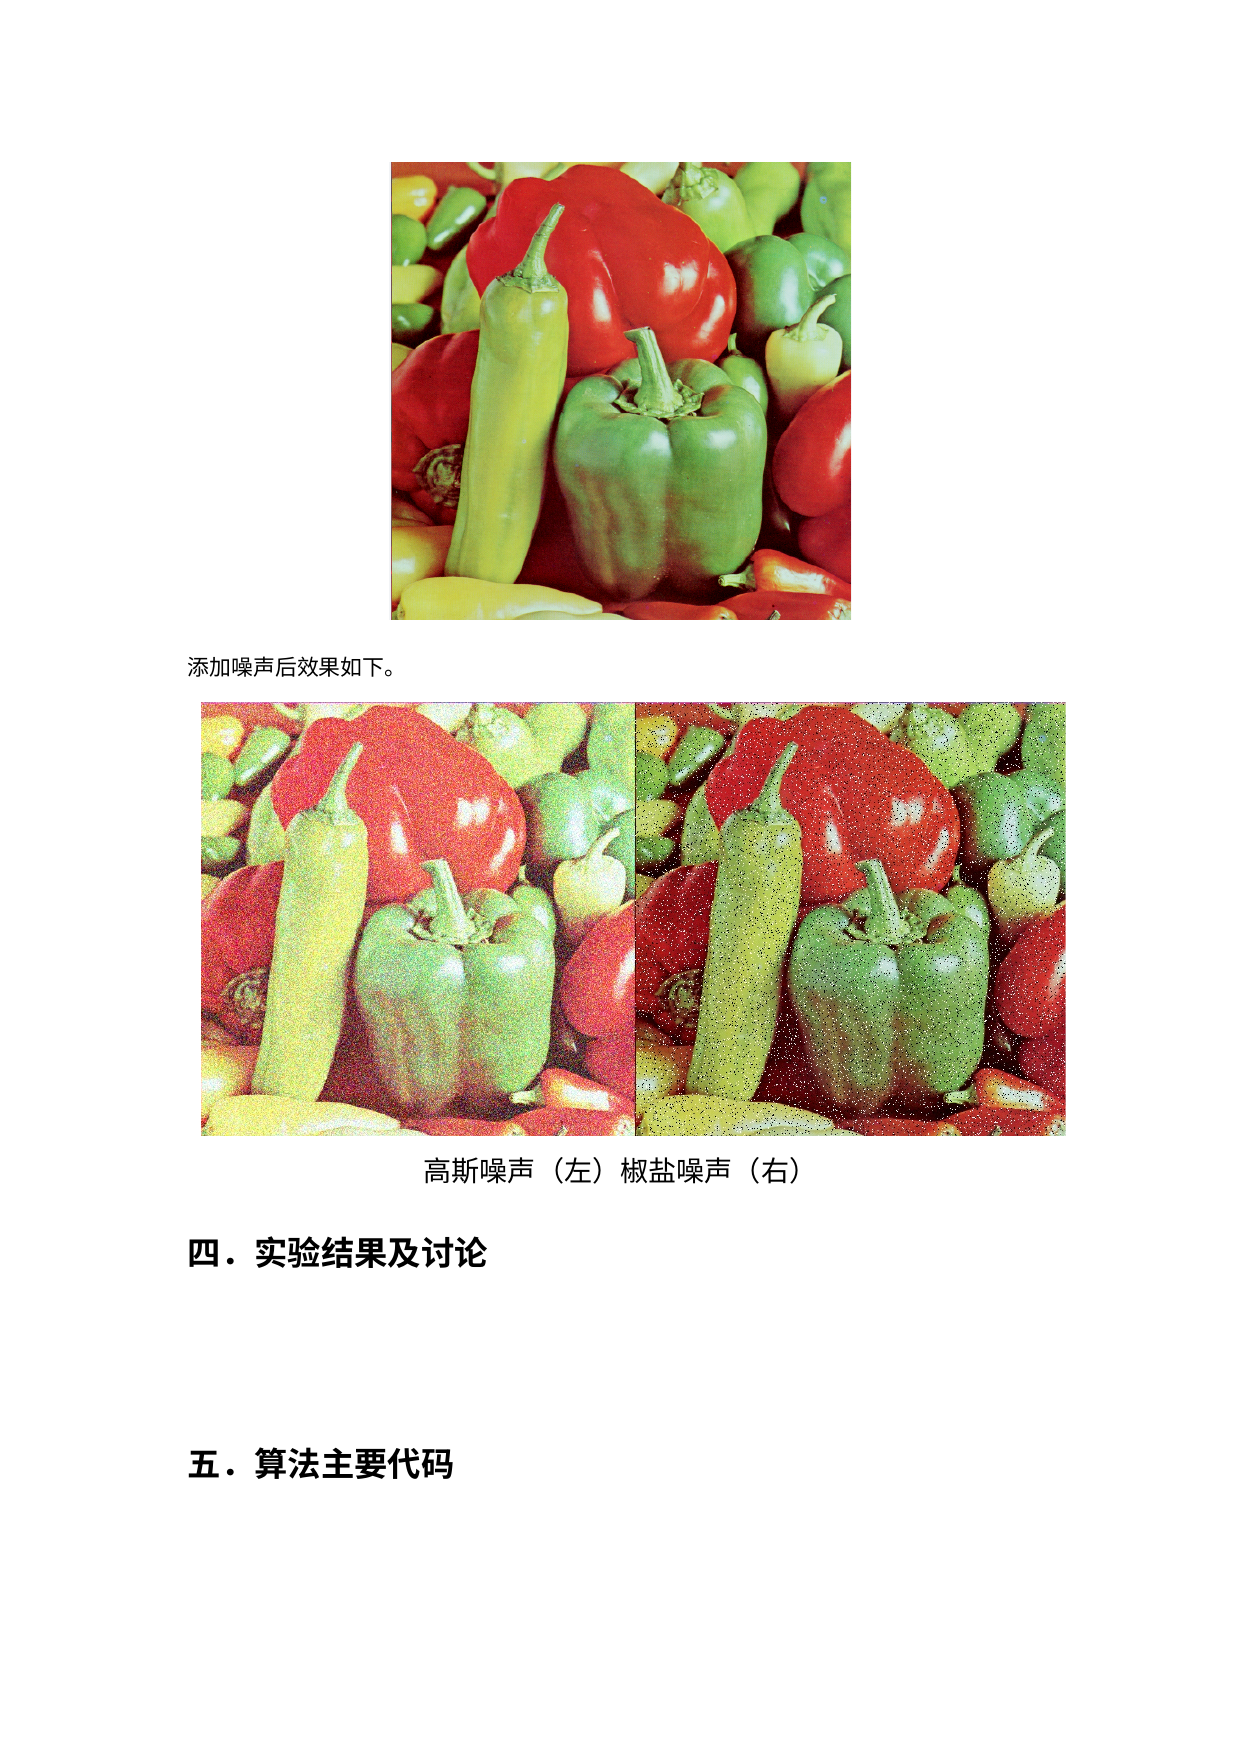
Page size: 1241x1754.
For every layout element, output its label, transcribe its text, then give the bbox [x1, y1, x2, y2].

picture [201, 702, 1066, 1136]
list 算法主要代码 [187, 1429, 1053, 1494]
picture [389, 162, 852, 620]
text 添加噪声后效果如下。 [187, 649, 1053, 682]
list 实验结果及讨论 [187, 1218, 1053, 1283]
